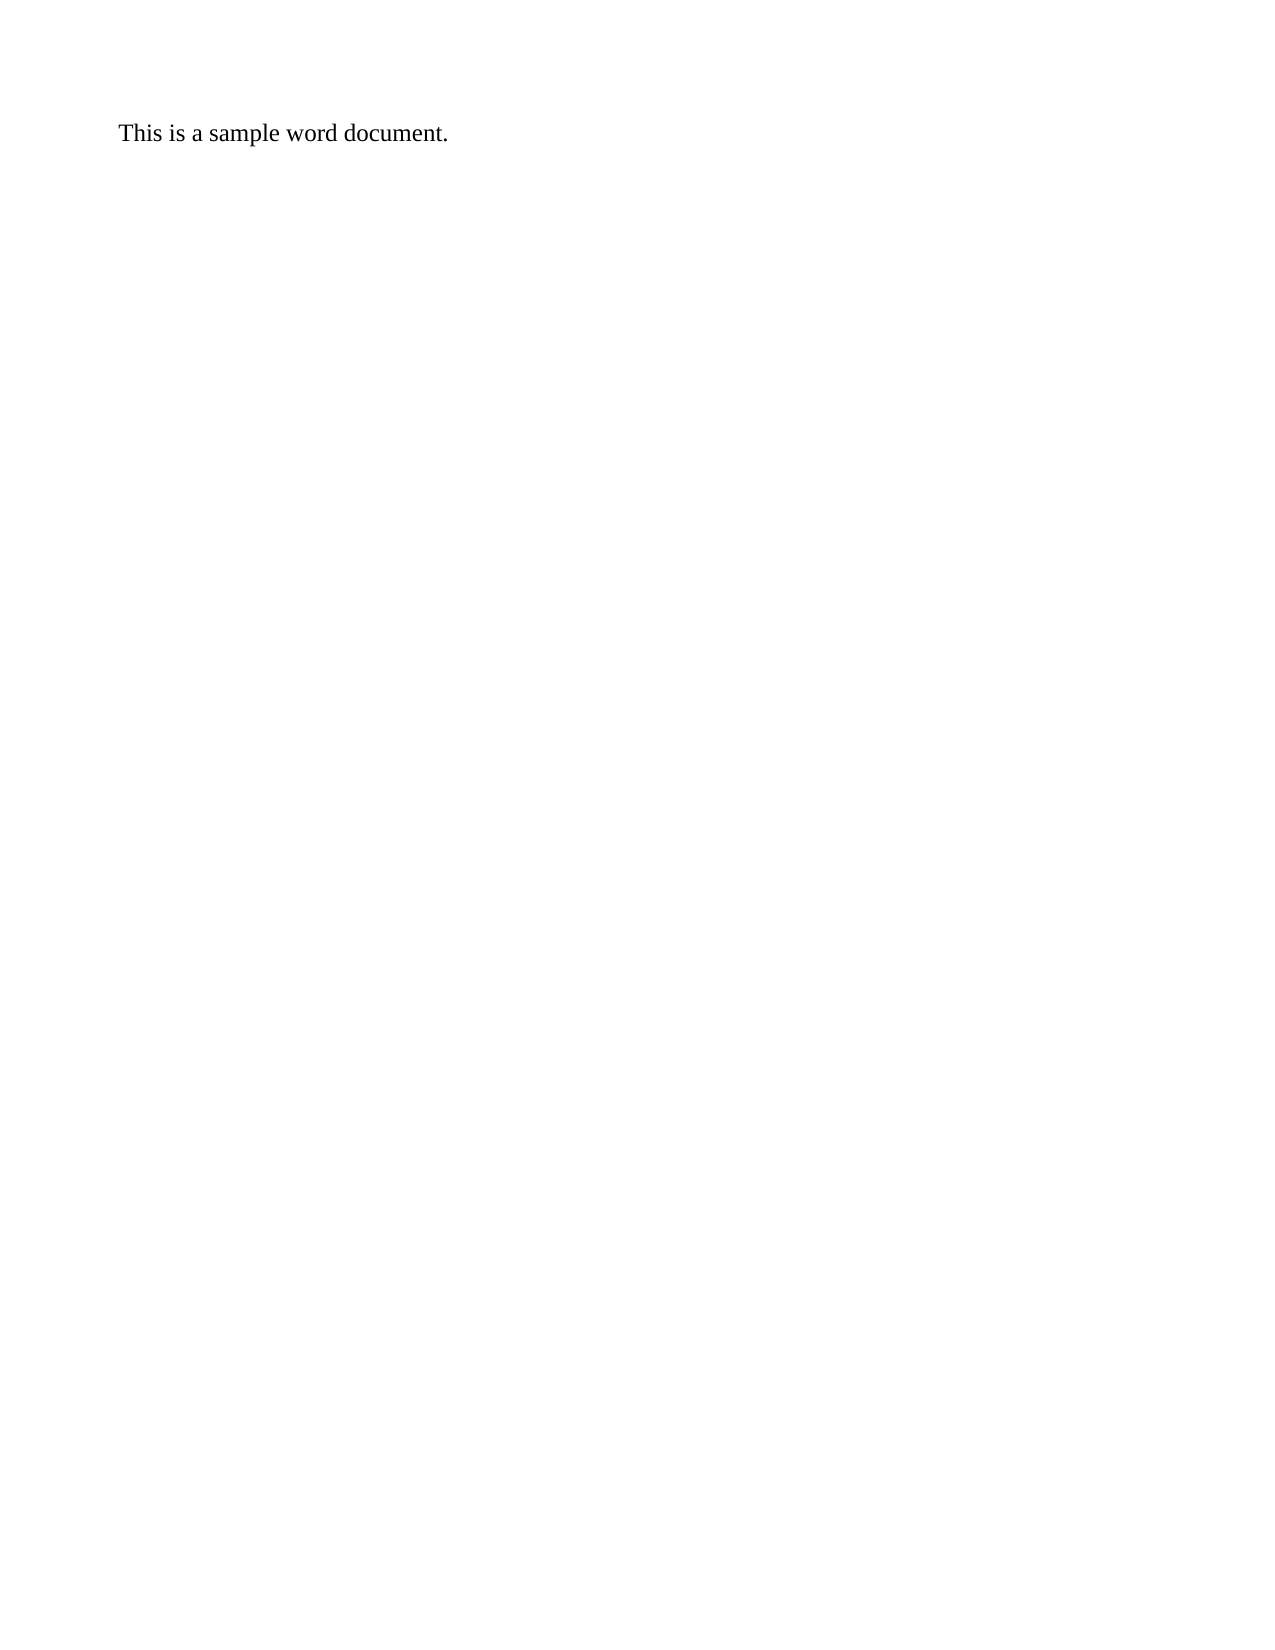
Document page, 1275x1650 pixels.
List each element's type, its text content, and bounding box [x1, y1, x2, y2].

text This is a sample word document. [118, 118, 1157, 147]
